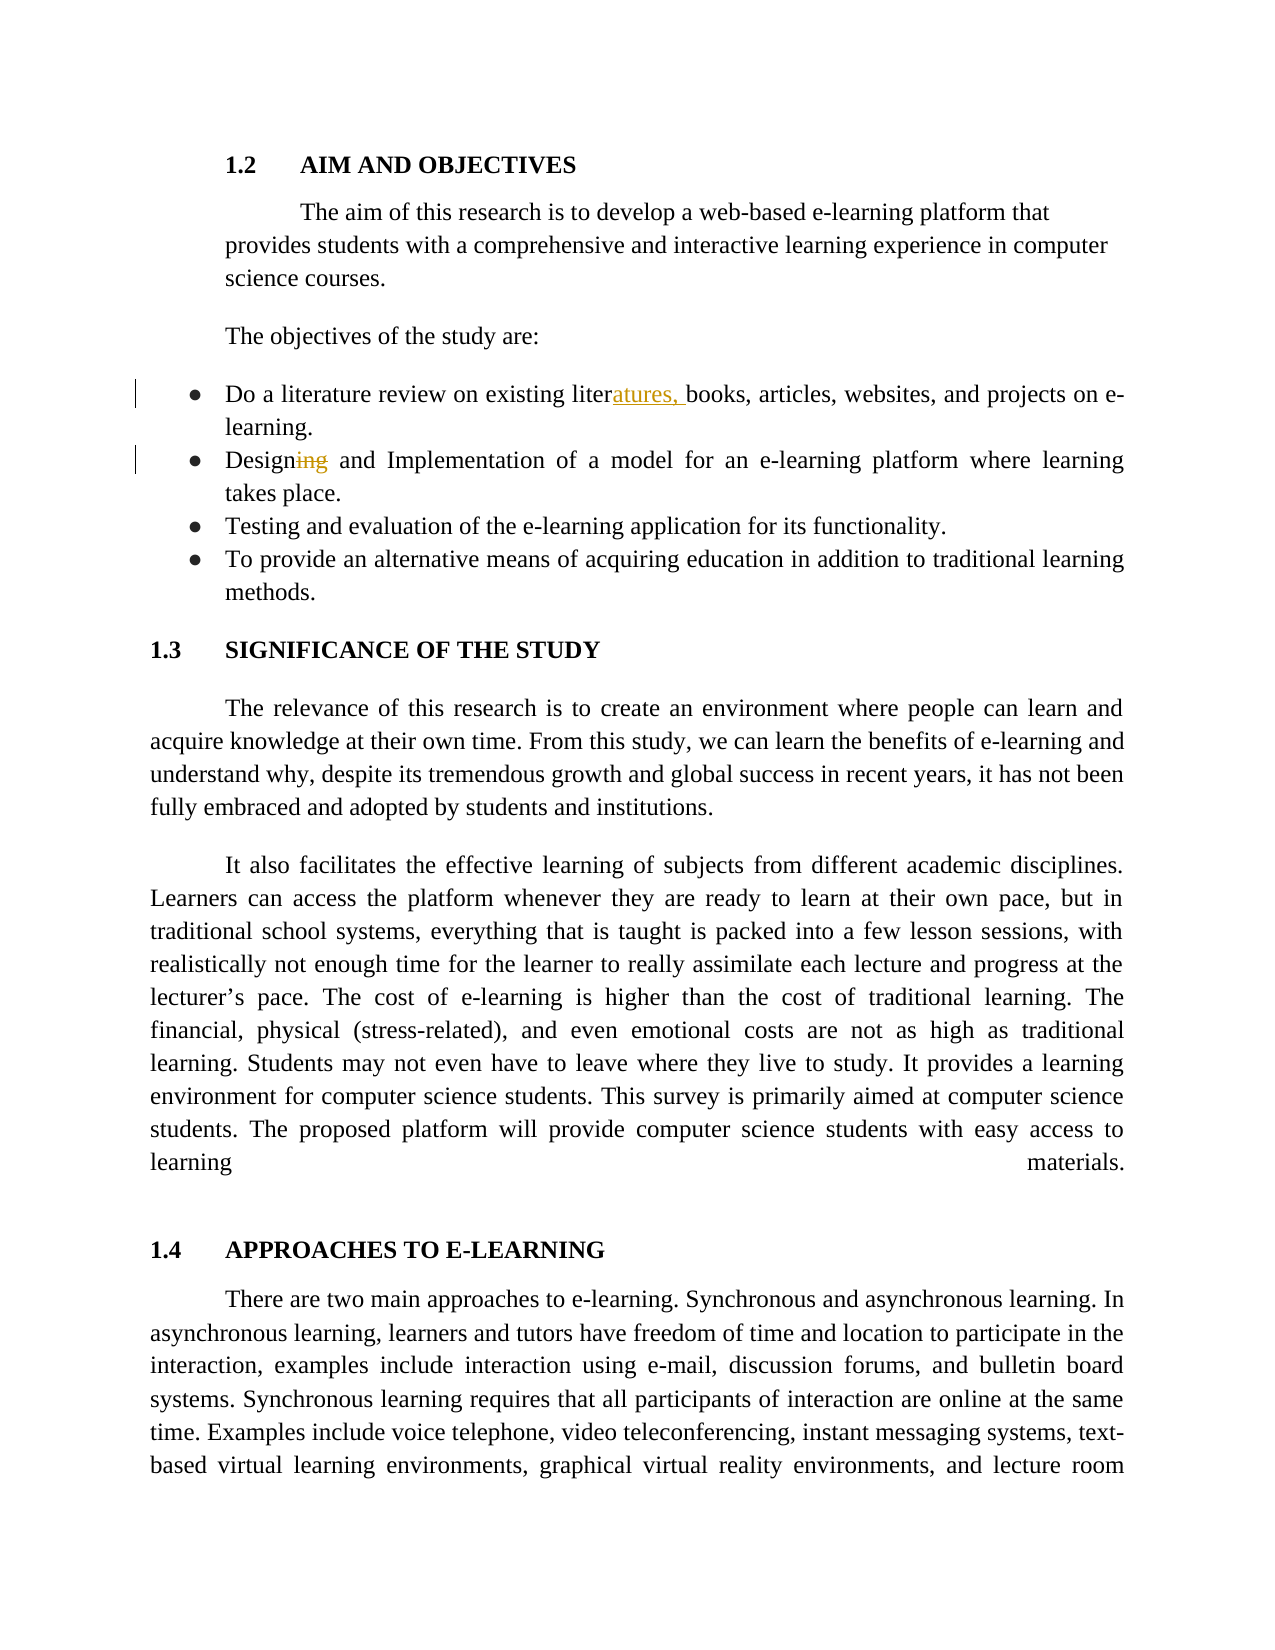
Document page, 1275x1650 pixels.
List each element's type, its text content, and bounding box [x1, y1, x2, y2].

subtitle The objectives of the study are: [225, 321, 1125, 349]
subtitle Do a literature review on existing literbooks, articles, websites, and projects on e-learning. [187, 379, 1125, 441]
subtitle Testing and evaluation of the e-learning application for its functionality. [187, 511, 1125, 540]
list To provide an alternative means of acquiring education in addition to traditional learning methods. [187, 544, 1125, 606]
subtitle 1.3 SIGNIFICANCE OF THE STUDY [150, 635, 1125, 664]
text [150, 1284, 1125, 1318]
text The relevance of this research is to create an environment where people can learn and acquire knowledge at their own time. From this study, we can learn the benefits of e-learning and understand why, despite its tremendous growth and global success in recent years, it has not been fully embraced and adopted by students and institutions. [150, 693, 1125, 821]
text It also facilitates the effective learning of subjects from different academic disciplines. Learners can access the platform whenever they are ready to learn at their own pace, but in traditional school systems, everything that is taught is packed into a few lesson sessions, with realistically not enough time for the learner to really assimilate each lecture and progress at the lecturer’s pace. The cost of e-learning is higher than the cost of traditional learning. The financial, physical (stress-related), and even emotional costs are not as high as traditional learning. Students may not even have to leave where they live to study. It provides a learning environment for computer science students. This survey is primarily aimed at computer science students. The proposed platform will provide computer science students with easy access to learning materials. [150, 850, 1125, 1206]
list Design and Implementation of a model for an e-learning platform where learning takes place. [187, 445, 1125, 507]
subtitle 1.2 AIM AND OBJECTIVES [225, 150, 1125, 179]
subtitle 1.4 APPROACHES TO E-LEARNING [150, 1235, 1125, 1264]
text The aim of this research is to develop a web-based e-learning platform that provides students with a comprehensive and interactive learning experience in computer science courses. [225, 197, 1125, 292]
